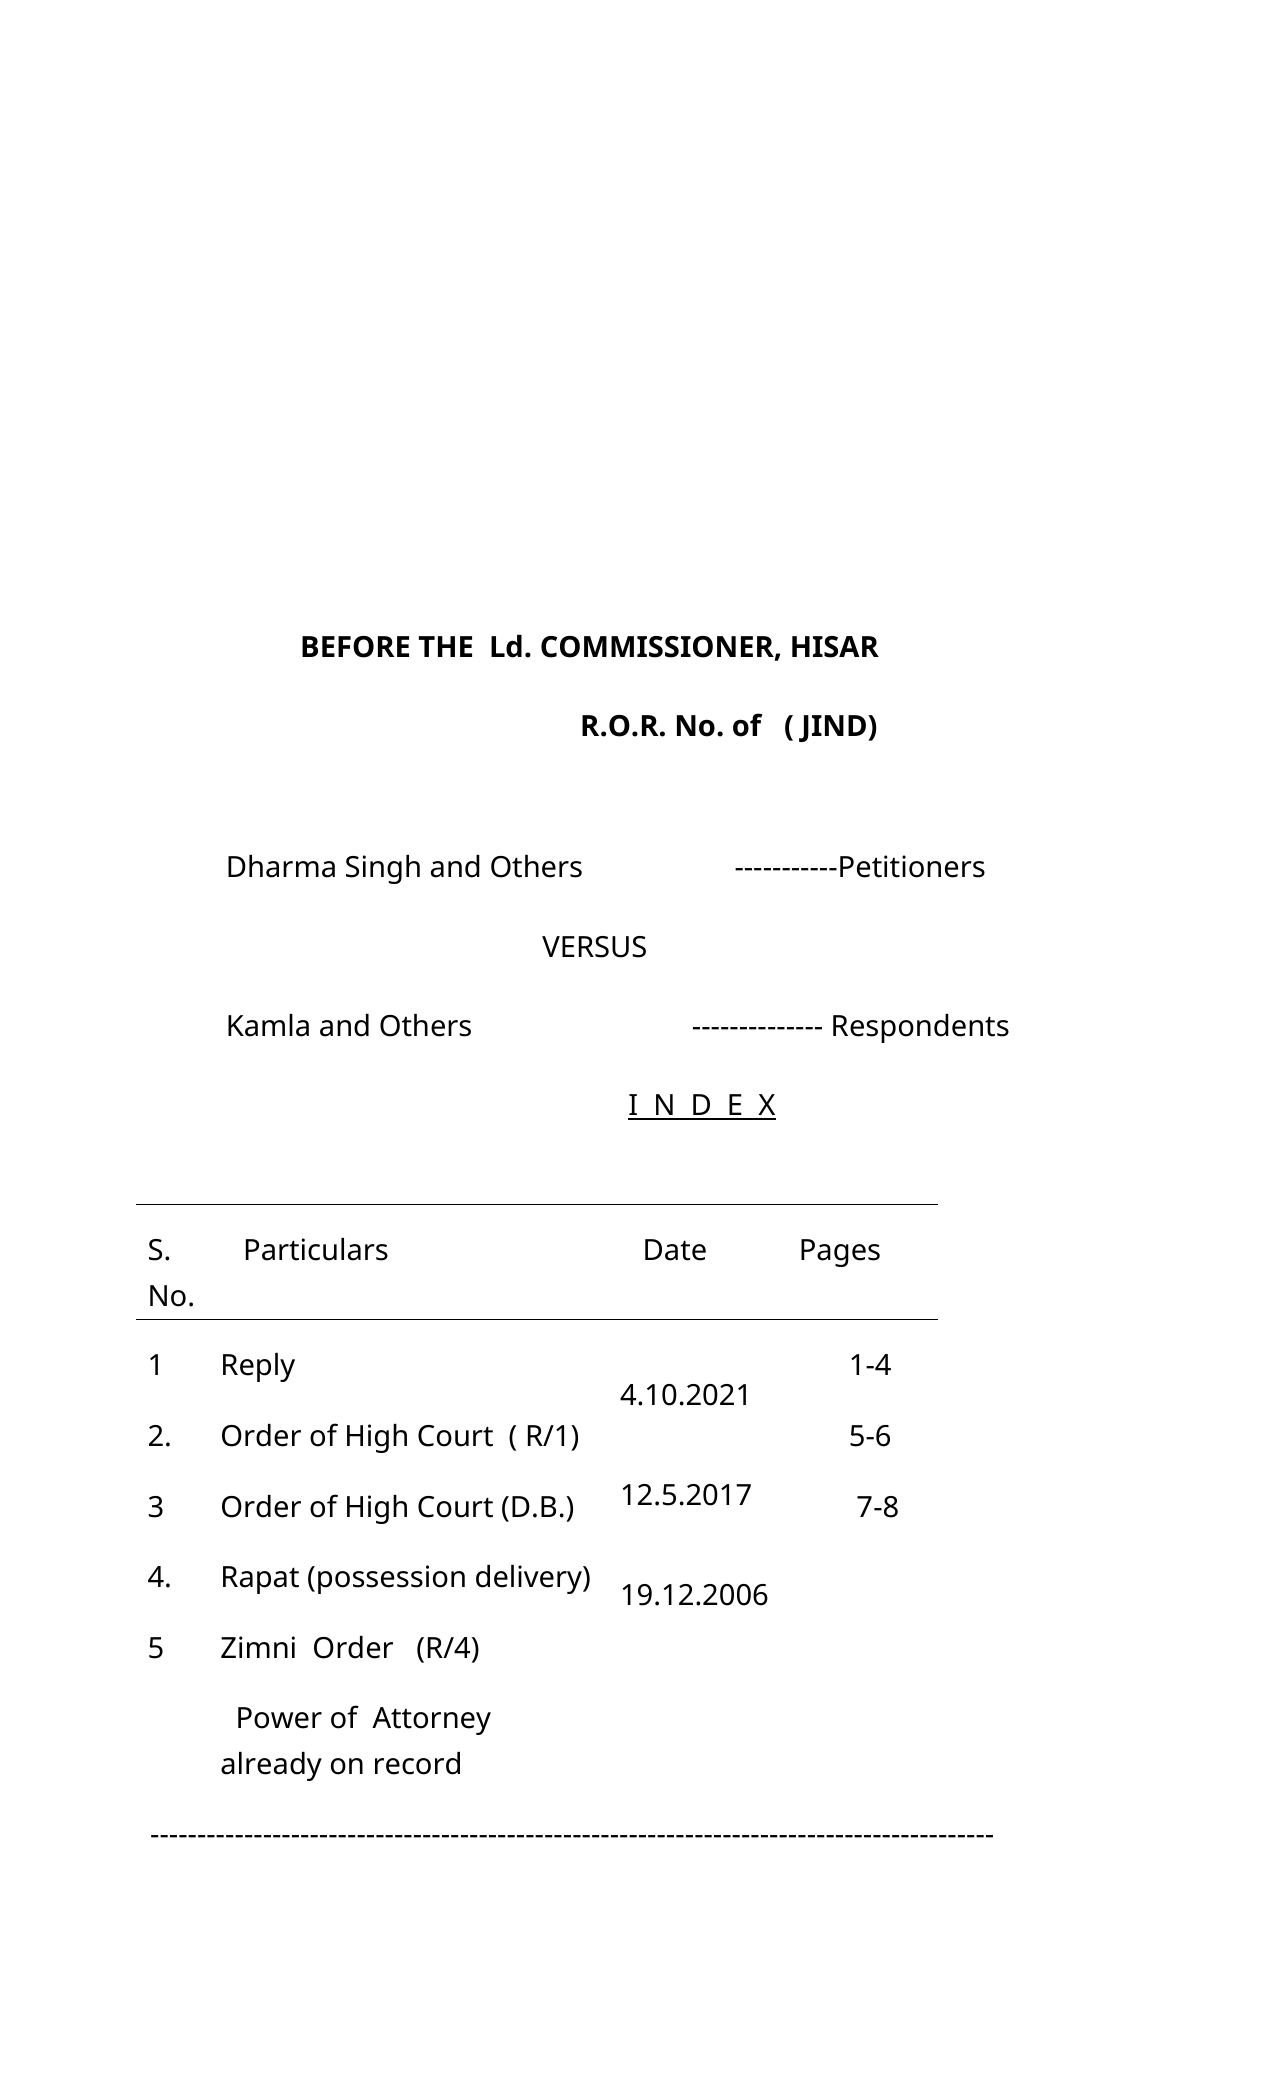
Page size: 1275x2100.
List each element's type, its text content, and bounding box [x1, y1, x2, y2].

table_header Particulars [209, 1205, 608, 1318]
text ------------------------------------------------------------------------------------------ [150, 1814, 1125, 1853]
text VERSUS [300, 926, 1125, 966]
table_cell 1 2. 3 4. 5 [136, 1320, 209, 1814]
text R.O.R. No. of ( JIND) [300, 706, 1125, 745]
text BEFORE THE Ld. COMMISSIONER, HISAR [300, 626, 1125, 666]
table_cell 1-4 5-6 7-8 [788, 1320, 937, 1814]
text Kamla and Others -------------- Respondents [150, 1005, 1125, 1045]
table_header S. No. [136, 1205, 209, 1318]
text I N D E X [150, 1084, 1125, 1124]
table_cell Reply Order of High Court ( R/1) Order of High Court (D.B.) Rapat (possession delivery) Zimni Order (R/4) Power of Attorney already on record [209, 1320, 608, 1814]
table_cell 4.10.2021 12.5.2017 19.12.2006 [609, 1320, 787, 1814]
text Dharma Singh and Others -----------Petitioners [150, 846, 1125, 886]
table_header Date [609, 1205, 787, 1318]
table_header Pages [788, 1205, 937, 1318]
